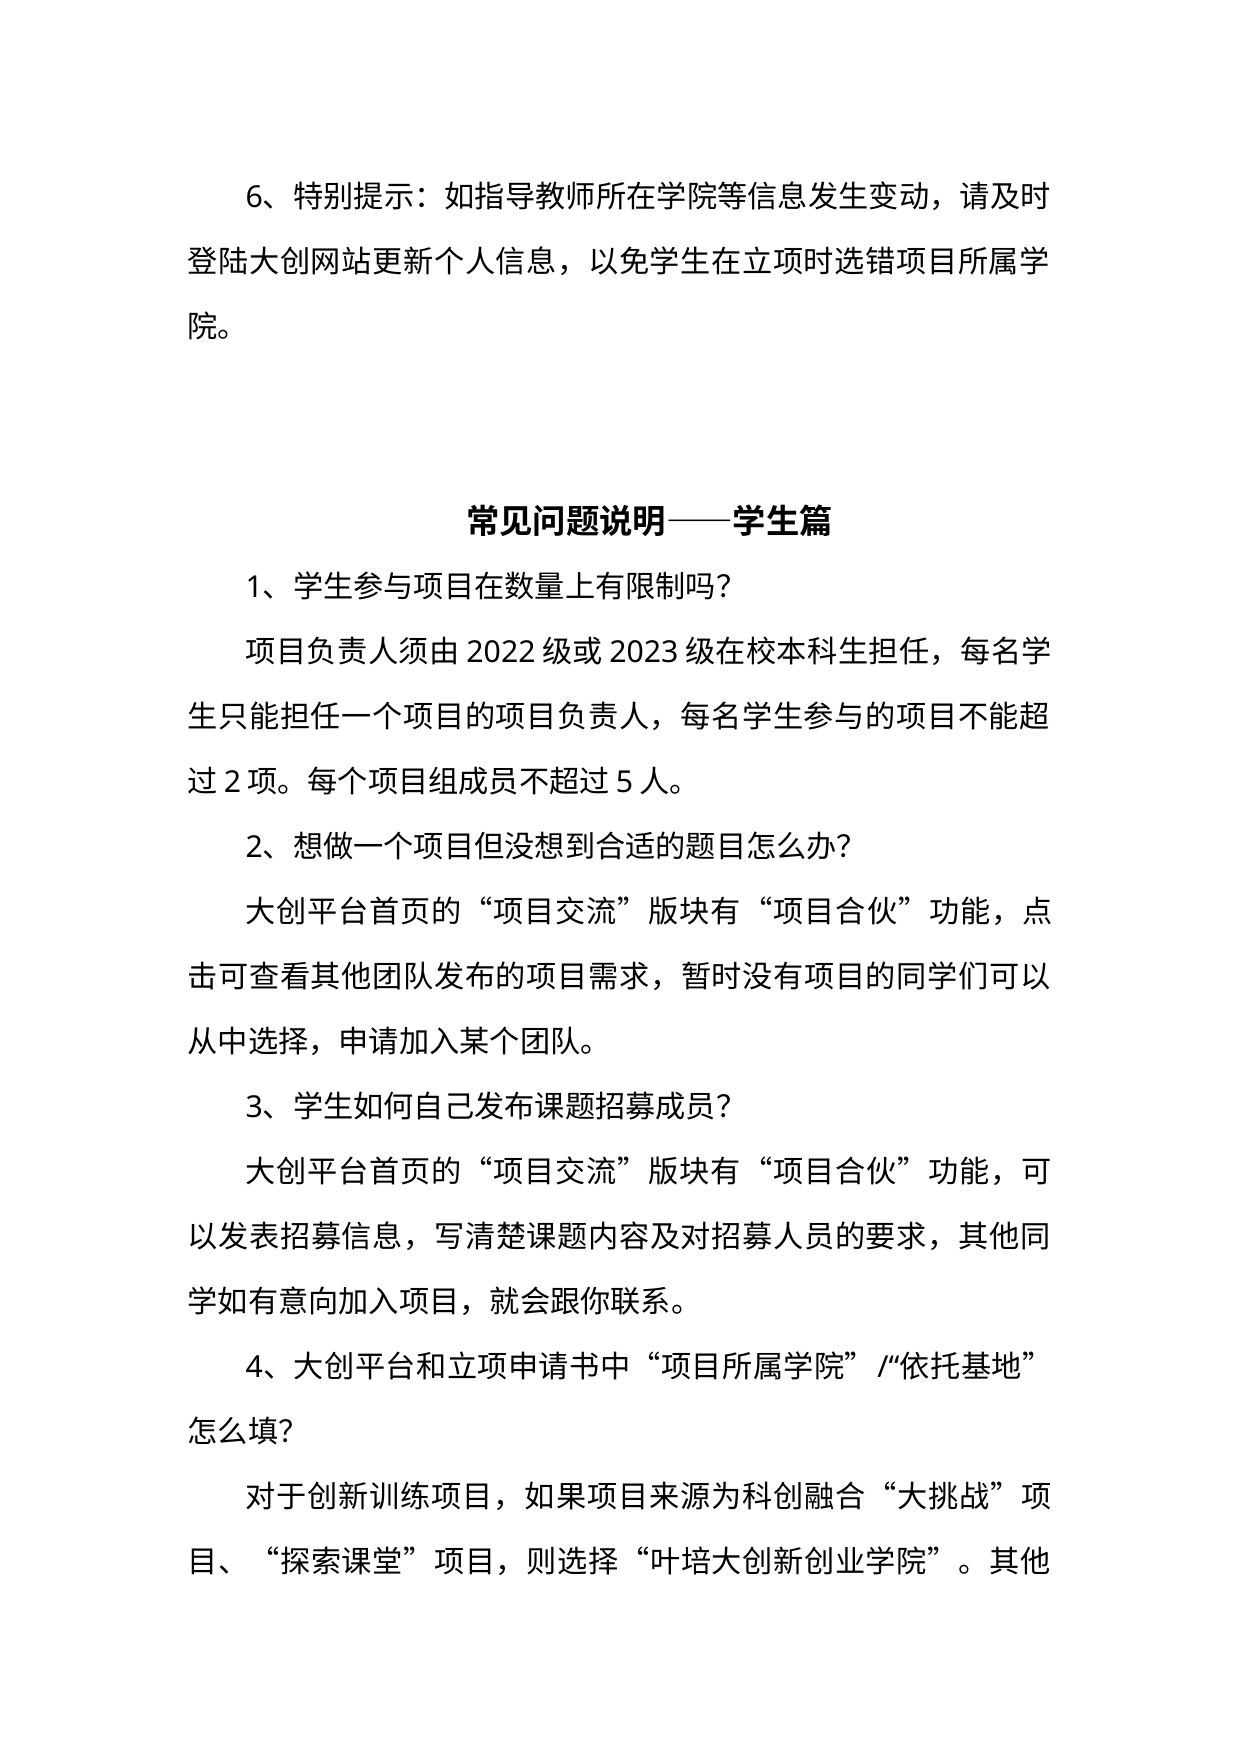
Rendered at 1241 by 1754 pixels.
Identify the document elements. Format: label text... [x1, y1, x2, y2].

text 6、特别提示：如指导教师所在学院等信息发生变动，请及时登陆大创网站更新个人信息，以免学生在立项时选错项目所属学院。 [187, 162, 1053, 357]
text 4、大创平台和立项申请书中“项目所属学院”/“依托基地”怎么填？ [187, 1332, 1053, 1462]
text 大创平台首页的“项目交流”版块有“项目合伙”功能，可以发表招募信息，写清楚课题内容及对招募人员的要求，其他同学如有意向加入项目，就会跟你联系。 [187, 1137, 1053, 1332]
text 3、学生如何自己发布课题招募成员？ [187, 1072, 1053, 1137]
text 大创平台首页的“项目交流”版块有“项目合伙”功能，点击可查看其他团队发布的项目需求，暂时没有项目的同学们可以从中选择，申请加入某个团队。 [187, 877, 1053, 1072]
text 常见问题说明——学生篇 [187, 487, 1053, 552]
text 1、学生参与项目在数量上有限制吗？ [187, 552, 1053, 617]
text 项目负责人须由2022级或2023级在校本科生担任，每名学生只能担任一个项目的项目负责人，每名学生参与的项目不能超过2项。每个项目组成员不超过5人。 [187, 617, 1053, 812]
text 2、想做一个项目但没想到合适的题目怎么办？ [187, 812, 1053, 877]
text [187, 1462, 1053, 1592]
